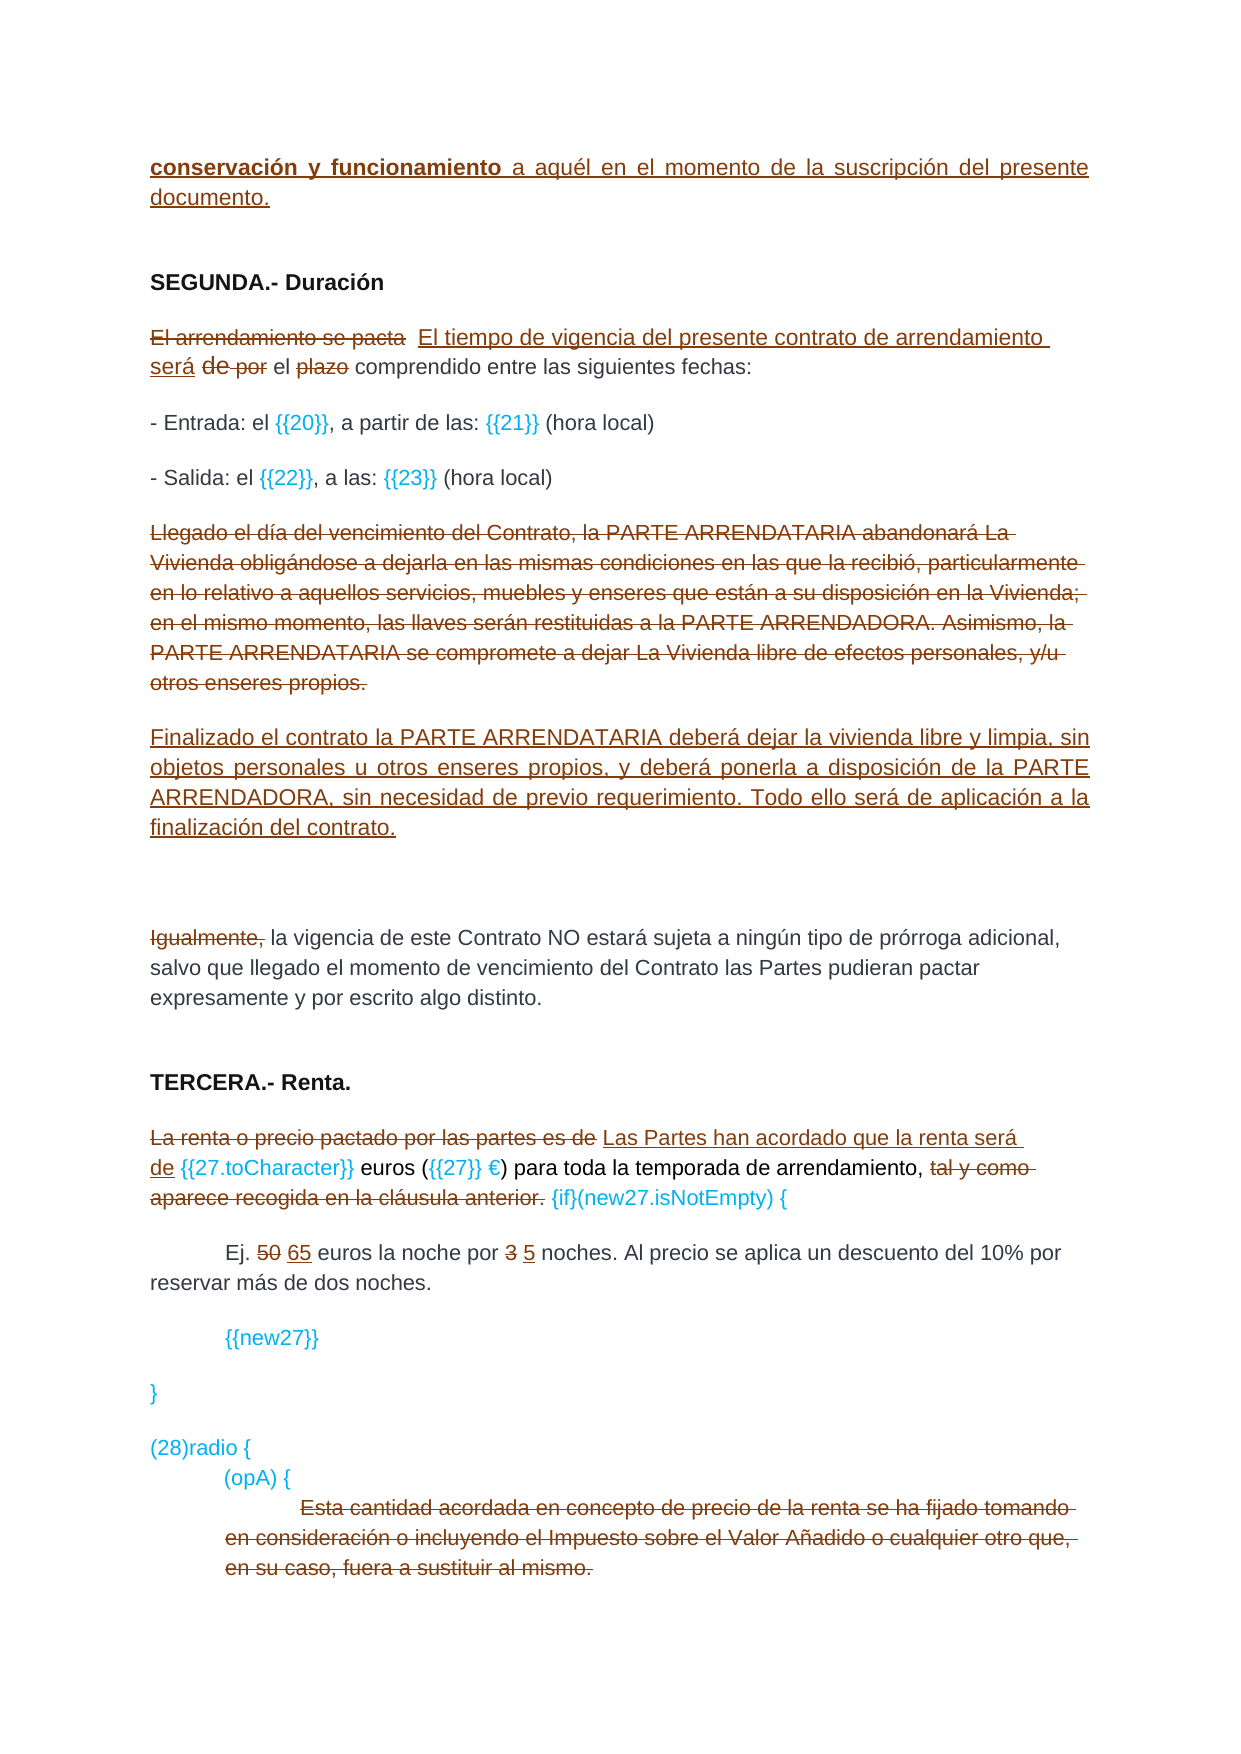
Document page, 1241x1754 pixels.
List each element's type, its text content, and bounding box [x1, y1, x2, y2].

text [150, 150, 1090, 210]
text Finalizado el contrato la PARTE ARRENDATARIA deberá dejar la vivienda libre y limpia, sin objetos personales u otros enseres propios, y deberá ponerla a disposición de la PARTE ARRENDADORA, sin necesidad de previo requerimiento. Todo ello será de aplicación a la finalización del contrato. [150, 778, 1090, 806]
text El arrendamiento se pacta El tiempo de vigencia del presente contrato de arrendamiento será de por el plazo comprendido entre las siguientes fechas: [150, 320, 1090, 380]
text } [150, 1375, 1090, 1405]
text La renta o precio pactado por las partes es de Las Partes han acordado que la renta será de {{27.toCharacter}} euros ({{27}} €) para toda la temporada de arrendamiento, tal y como aparece recogida en la cláusula anterior. {if}(new27.isNotEmpty) { [150, 1120, 1090, 1210]
text (opA) { [150, 1460, 1090, 1490]
text TERCERA.- Renta. [150, 1035, 1090, 1095]
text - Entrada: el {{20}}, a partir de las: {{21}} (hora local) [150, 405, 1090, 435]
text - Salida: el {{22}}, a las: {{23}} (hora local) [150, 460, 1090, 490]
text Finalizado el contrato la PARTE ARRENDATARIA deberá dejar la vivienda libre y limpia, sin objetos personales u otros enseres propios, y deberá ponerla a disposición de la PARTE ARRENDADORA, sin necesidad de previo requerimiento. Todo ello será de aplicación a la finalización del contrato. [150, 720, 1090, 746]
text SEGUNDA.- Duración [150, 235, 1090, 295]
text {{new27}} [150, 1320, 1090, 1350]
text Llegado el día del vencimiento del Contrato, la PARTE ARRENDATARIA abandonará La Vivienda obligándose a dejarla en las mismas condiciones en las que la recibió, particularmente en lo relativo a aquellos servicios, muebles y enseres que están a su disposición en la Vivienda; en el mismo momento, las llaves serán restituidas a la PARTE ARRENDADORA. Asimismo, la PARTE ARRENDATARIA se compromete a dejar La Vivienda libre de efectos personales, y/u otros enseres propios. [150, 515, 1090, 695]
text Igualmente, la vigencia de este Contrato NO estará sujeta a ningún tipo de prórroga adicional, salvo que llegado el momento de vencimiento del Contrato las Partes pudieran pactar expresamente y por escrito algo distinto. [150, 920, 1090, 1010]
text (28)radio { [150, 1430, 1090, 1460]
text Esta cantidad acordada en concepto de precio de la renta se ha fijado tomando en consideración o incluyendo el Impuesto sobre el Valor Añadido o cualquier otro que, en su caso, fuera a sustituir al mismo. [225, 1490, 1090, 1580]
text Ej. 50 65 euros la noche por 3 5 noches. Al precio se aplica un descuento del 10% por reservar más de dos noches. [150, 1235, 1090, 1295]
text Finalizado el contrato la PARTE ARRENDATARIA deberá dejar la vivienda libre y limpia, sin objetos personales u otros enseres propios, y deberá ponerla a disposición de la PARTE ARRENDADORA, sin necesidad de previo requerimiento. Todo ello será de aplicación a la finalización del contrato. [150, 748, 1090, 776]
text Finalizado el contrato la PARTE ARRENDATARIA deberá dejar la vivienda libre y limpia, sin objetos personales u otros enseres propios, y deberá ponerla a disposición de la PARTE ARRENDADORA, sin necesidad de previo requerimiento. Todo ello será de aplicación a la finalización del contrato. [150, 808, 1090, 840]
